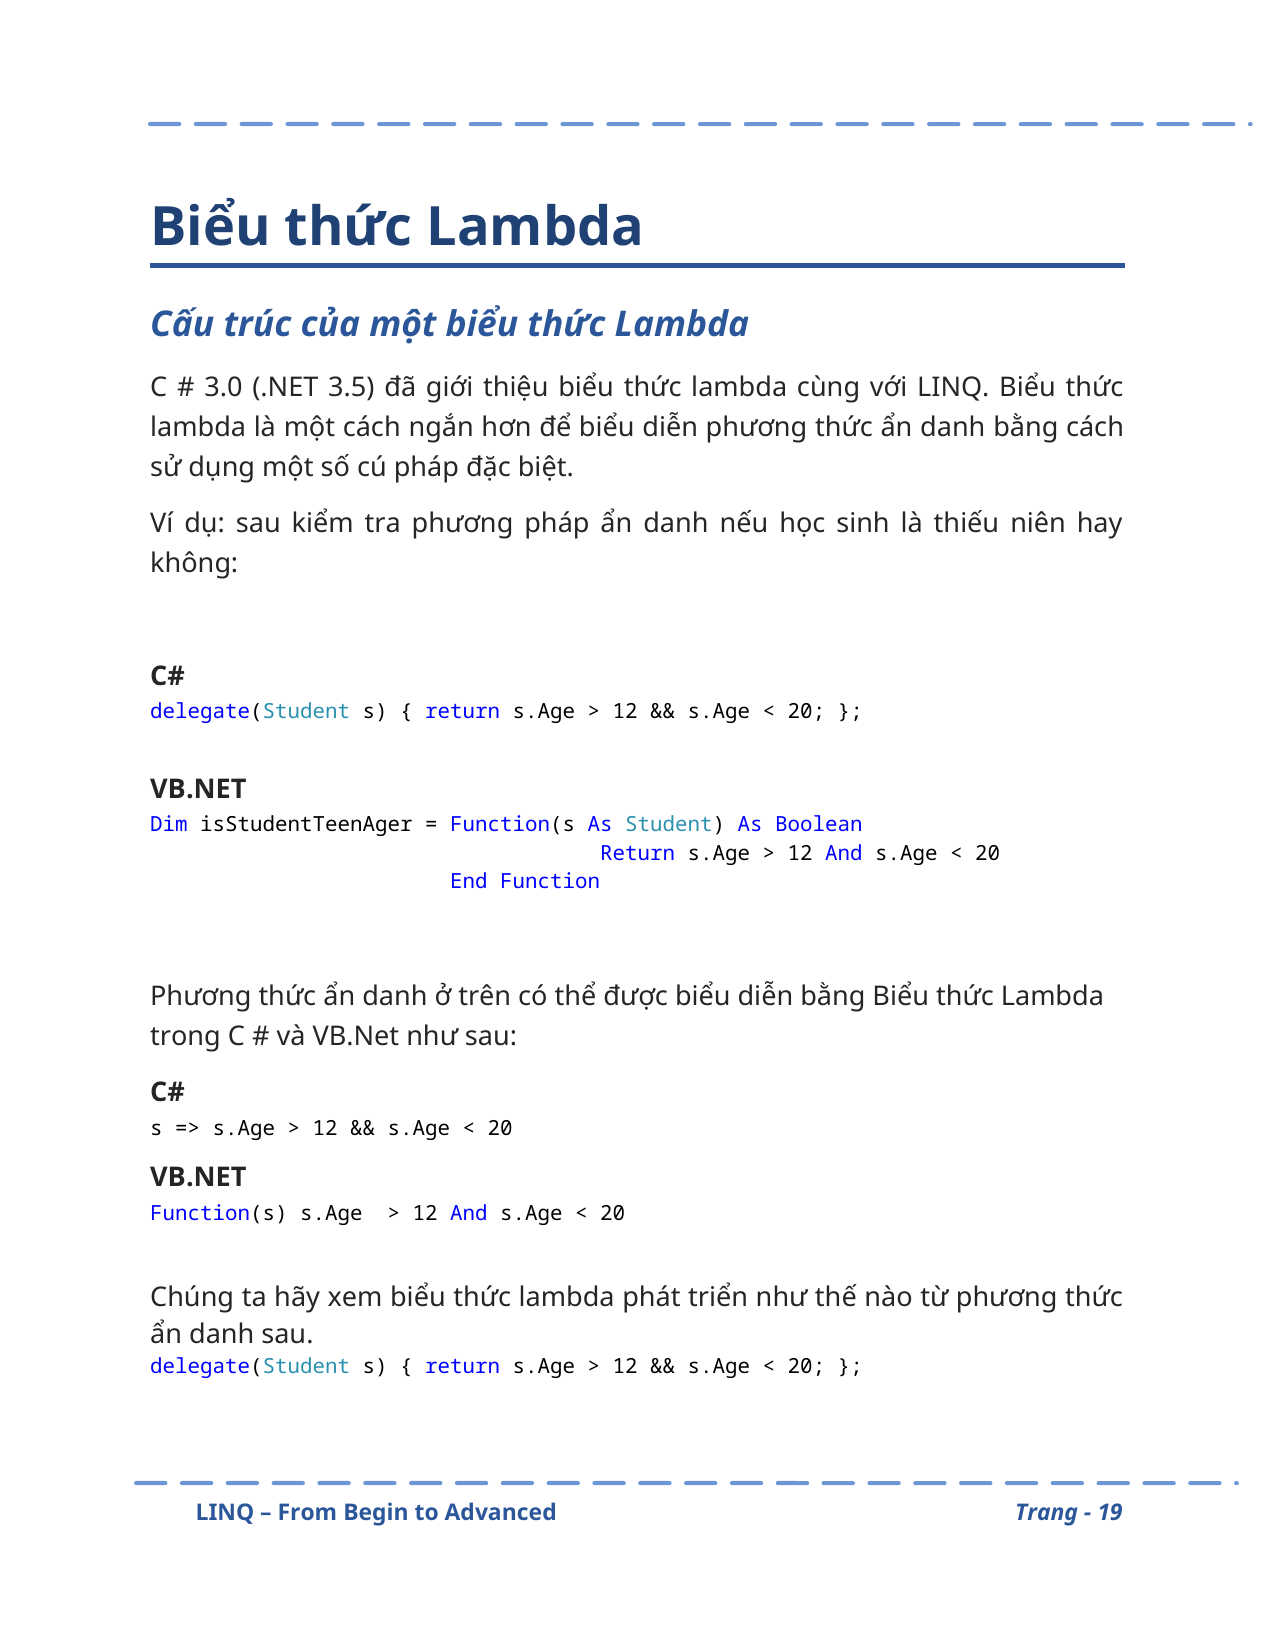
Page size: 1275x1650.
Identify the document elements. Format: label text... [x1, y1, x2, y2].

text Return s.Age > 12 And s.Age < 20 [150, 838, 1125, 866]
text Chúng ta hãy xem biểu thức lambda phát triển như thế nào từ phương thức ẩn danh sau. [150, 1278, 1125, 1351]
text VB.NET [150, 770, 1125, 807]
text VB.NET [150, 1158, 1125, 1195]
text C # 3.0 (.NET 3.5) đã giới thiệu biểu thức lambda cùng với LINQ. Biểu thức lambda là một cách ngắn hơn để biểu diễn phương thức ẩn danh bằng cách sử dụng một số cú pháp đặc biệt. [150, 368, 1125, 484]
text delegate(Student s) { return s.Age > 12 && s.Age < 20; }; [150, 696, 1125, 724]
text Ví dụ: sau kiểm tra phương pháp ẩn danh nếu học sinh là thiếu niên hay không: [150, 504, 1125, 580]
text Function(s) s.Age > 12 And s.Age < 20 [150, 1198, 1125, 1226]
text C# [150, 1073, 1125, 1110]
text C# [150, 656, 1125, 693]
text End Function [150, 866, 1125, 895]
text Cấu trúc của một biểu thức Lambda [150, 299, 1125, 347]
text delegate(Student s) { return s.Age > 12 && s.Age < 20; }; [150, 1351, 1125, 1380]
subtitle Biểu thức Lambda [150, 187, 1125, 263]
text Dim isStudentTeenAger = Function(s As Student) As Boolean [150, 809, 1125, 838]
text s => s.Age > 12 && s.Age < 20 [150, 1113, 1125, 1141]
text Phương thức ẩn danh ở trên có thể được biểu diễn bằng Biểu thức Lambda trong C # và VB.Net như sau: [150, 977, 1125, 1053]
